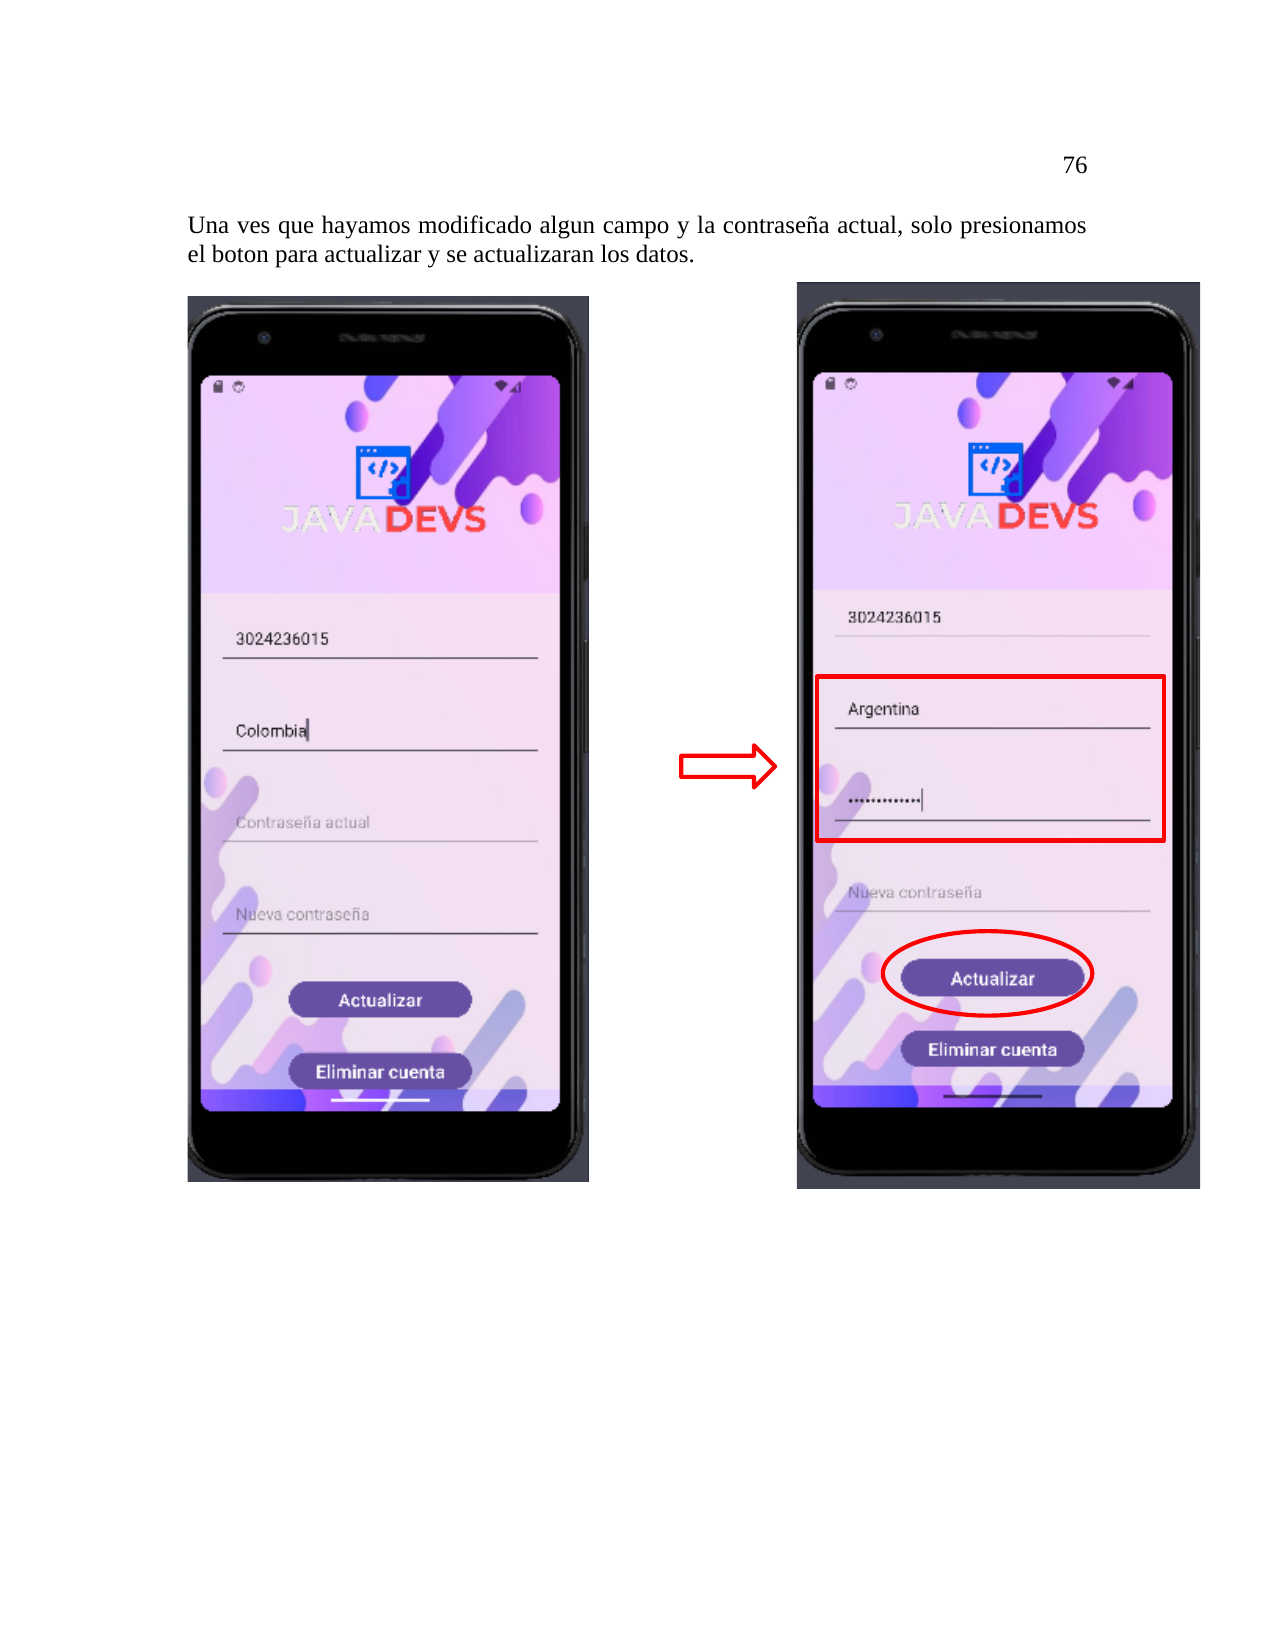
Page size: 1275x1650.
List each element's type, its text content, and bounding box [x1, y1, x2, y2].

picture [796, 282, 1200, 1189]
picture [187, 296, 589, 1182]
text Una ves que hayamos modificado algun campo y la contraseña actual, solo presionamos el boton para actualizar y se actualizaran los datos. [187, 210, 1087, 267]
